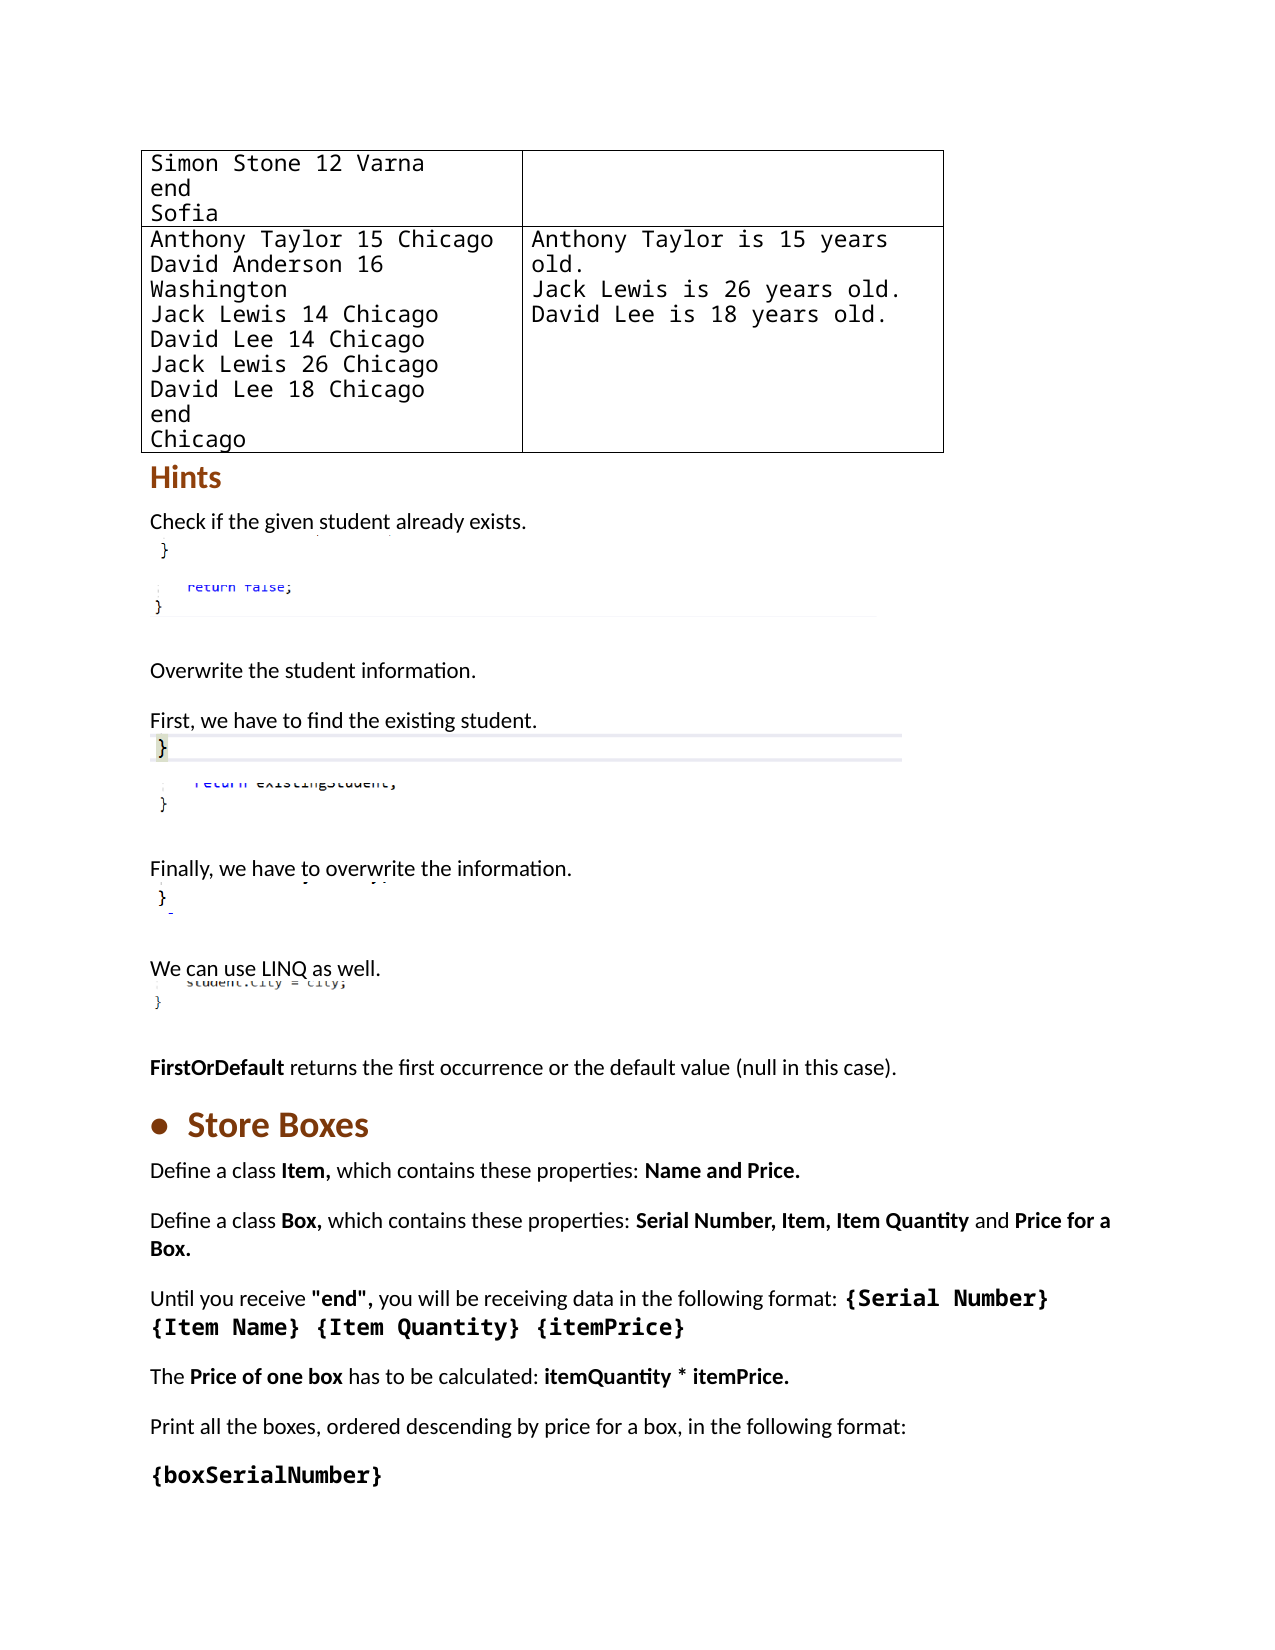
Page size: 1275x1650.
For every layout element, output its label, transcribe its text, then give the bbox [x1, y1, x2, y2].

text The Price of one box has to be calculated: itemQuantity * itemPrice. [150, 1362, 1125, 1391]
text Define a class Box, which contains these properties: Serial Number, Item, Item Quantity and Price for a Box. [150, 1205, 1125, 1263]
text Finally, we have to overwrite the information. [150, 854, 1125, 883]
text We can use LINQ as well. [150, 953, 1125, 982]
text {boxSerialNumber} [150, 1461, 1125, 1490]
list Store Boxes [150, 1114, 1125, 1143]
text Print all the boxes, ordered descending by price for a box, in the following format: [150, 1411, 1125, 1440]
table_cell Anthony Taylor 15 Chicago David Anderson 16 Washington Jack Lewis 14 Chicago David Lee 14 Chicago Jack Lewis 26 Chicago David Lee 18 Chicago end Chicago [142, 227, 522, 452]
text First, we have to find the existing student. [150, 705, 1125, 734]
table_cell Anthony Taylor is 15 years old. Jack Lewis is 26 years old. David Lee is 18 years old. [523, 227, 943, 452]
text Until you receive "end", you will be receiving data in the following format: {Serial Number} {Item Name} {Item Quantity} {itemPrice} [150, 1283, 1125, 1341]
text FirstOrDefault returns the first occurrence or the default value (null in this case). [150, 1052, 1125, 1081]
text Hints [150, 466, 1125, 494]
text Check if the given student already exists. [150, 507, 1125, 536]
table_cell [142, 151, 522, 226]
text Define a class Item, which contains these properties: Name and Price. [150, 1156, 1125, 1184]
text Overwrite the student information. [150, 656, 1125, 684]
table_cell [523, 151, 943, 226]
